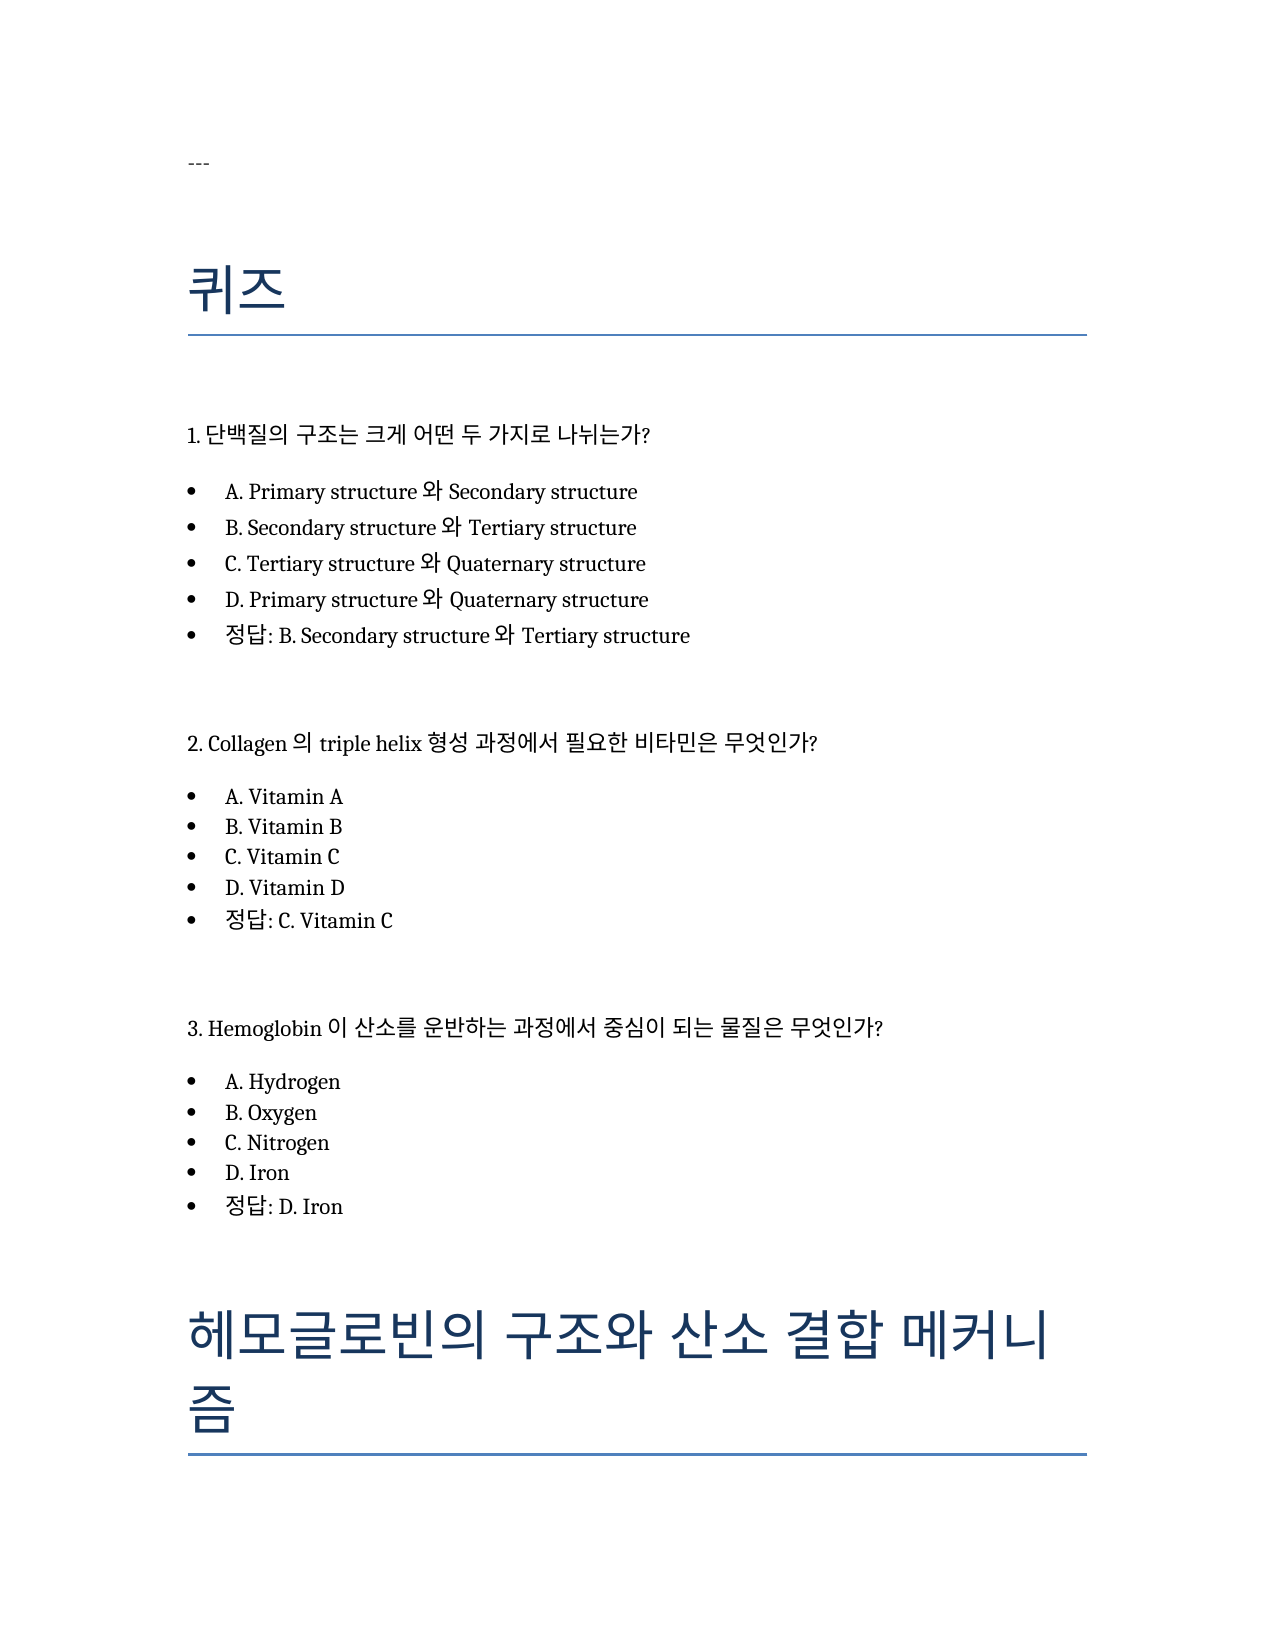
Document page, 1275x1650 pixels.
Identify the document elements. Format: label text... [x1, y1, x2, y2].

list D. Iron [187, 1160, 1087, 1186]
list B. Oxygen [187, 1099, 1087, 1126]
list D. Primary structure와 Quaternary structure [187, 583, 1087, 614]
list B. Secondary structure와 Tertiary structure [187, 511, 1087, 542]
list A. Primary structure와 Secondary structure [187, 475, 1087, 507]
text --- [187, 150, 1087, 176]
list A. Hydrogen [187, 1069, 1087, 1095]
list 정답: C. Vitamin C [187, 904, 1087, 936]
text 3. Hemoglobin이 산소를 운반하는 과정에서 중심이 되는 물질은 무엇인가? [187, 1012, 1087, 1043]
list C. Nitrogen [187, 1129, 1087, 1156]
list B. Vitamin B [187, 814, 1087, 840]
title 헤모글로빈의 구조와 산소 결합 메커니즘 [187, 1298, 1087, 1456]
list D. Vitamin D [187, 874, 1087, 901]
text 1. 단백질의 구조는 크게 어떤 두 가지로 나뉘는가? [187, 418, 1087, 450]
text 2. Collagen의 triple helix 형성 과정에서 필요한 비타민은 무엇인가? [187, 727, 1087, 758]
list 정답: B. Secondary structure와 Tertiary structure [187, 619, 1087, 650]
list C. Tertiary structure와 Quaternary structure [187, 547, 1087, 578]
list 정답: D. Iron [187, 1190, 1087, 1221]
list C. Vitamin C [187, 844, 1087, 870]
title 퀴즈 [187, 252, 1087, 336]
list A. Vitamin A [187, 784, 1087, 810]
